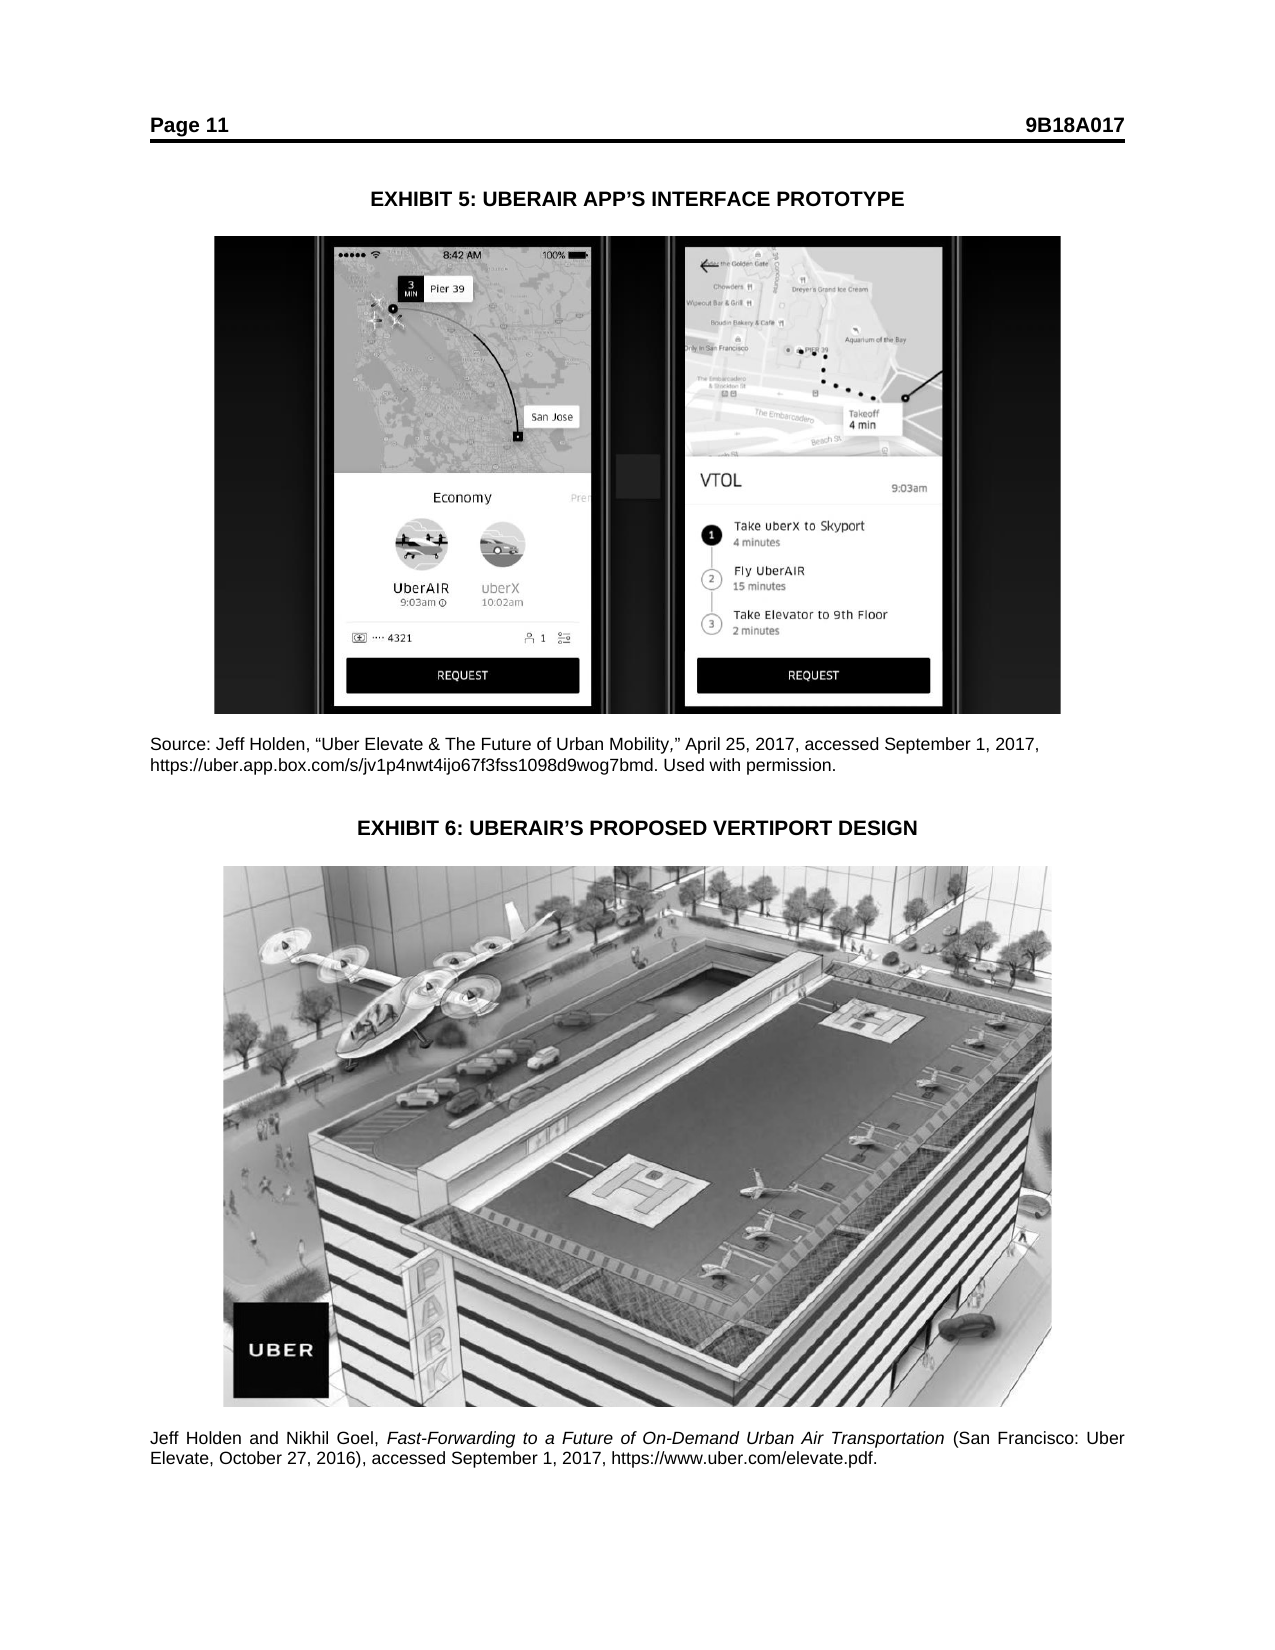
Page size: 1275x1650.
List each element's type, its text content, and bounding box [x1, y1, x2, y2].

text Jeff Holden and Nikhil Goel, Fast-Forwarding to a Future of On-Demand Urban Air Transportation (San Francisco: Uber Elevate, October 27, 2016), accessed September 1, 2017, https://www.uber.com/elevate.pdf. [150, 1427, 1125, 1468]
picture [223, 866, 1052, 1407]
text https://uber.app.box.com/s/jv1p4nwt4ijo67f3fss1098d9wog7bmd. Used with permission. [150, 754, 1125, 775]
subtitle Exhibit 6: uberair’s Proposed Vertiport Design [150, 816, 1125, 839]
picture [214, 236, 1061, 714]
subtitle Exhibit 5: UberAIR App’s Interface Prototype [150, 186, 1125, 210]
text Source: Jeff Holden, “Uber Elevate & The Future of Urban Mobility,” April 25, 2017, accessed September 1, 2017, [150, 734, 1125, 754]
